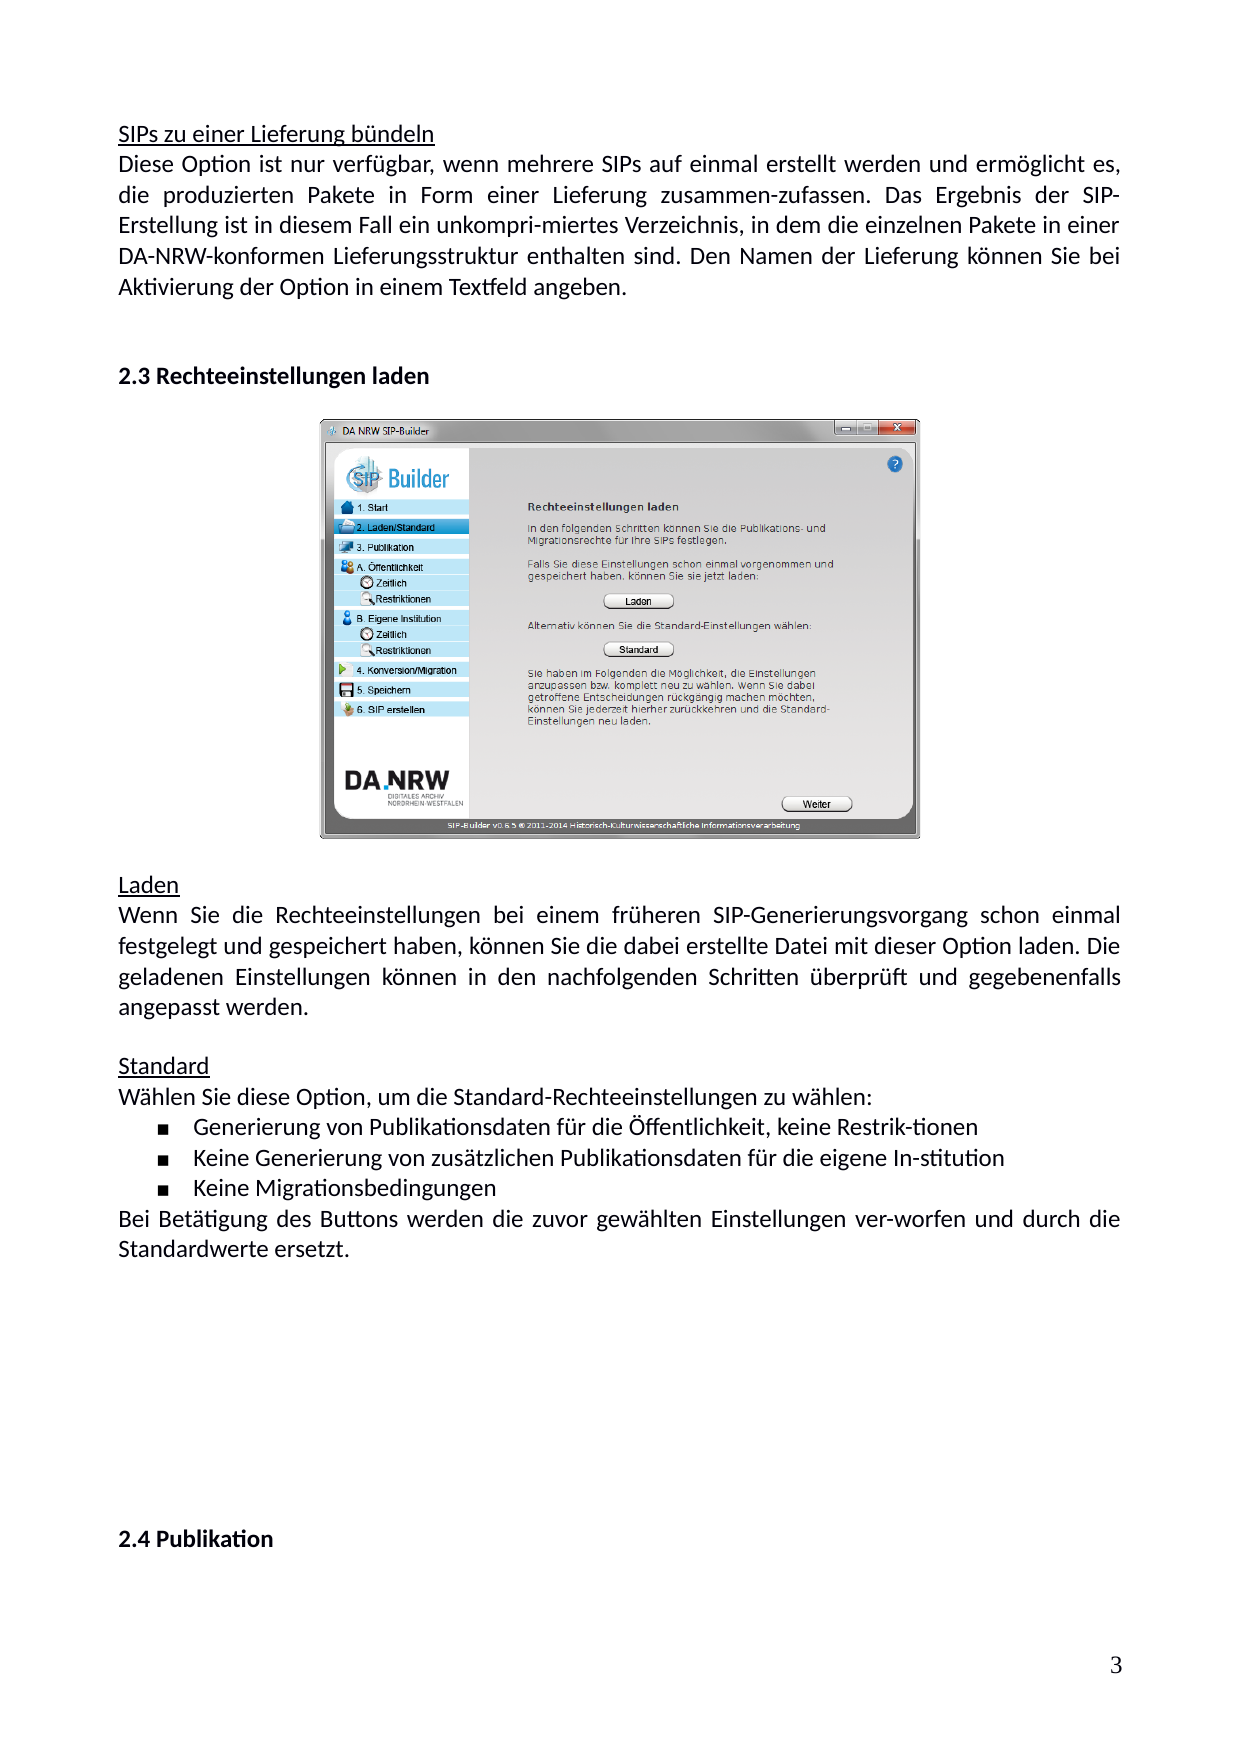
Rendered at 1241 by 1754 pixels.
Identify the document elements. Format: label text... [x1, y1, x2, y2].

text Wählen Sie diese Option, um die Standard-Rechteeinstellungen zu wählen: [118, 1081, 1122, 1111]
list Generierung von Publikationsdaten für die Öffentlichkeit, keine Restrik-tionen [156, 1111, 1122, 1142]
list Keine Migrationsbedingungen [156, 1172, 1122, 1203]
text SIPs zu einer Lieferung bündeln [118, 118, 1122, 149]
list Keine Generierung von zusätzlichen Publikationsdaten für die eigene In-stitution [156, 1142, 1122, 1172]
text 2.3 Rechteeinstellungen laden [118, 361, 1122, 391]
text Bei Betätigung des Buttons werden die zuvor gewählten Einstellungen ver-worfen und durch die Standardwerte ersetzt. [118, 1203, 1122, 1264]
text Wenn Sie die Rechteeinstellungen bei einem früheren SIP-Generierungsvorgang schon einmal festgelegt und gespeichert haben, können Sie die dabei erstellte Datei mit dieser Option laden. Die geladenen Einstellungen können in den nachfolgenden Schritten überprüft und gegebenenfalls angepasst werden. [118, 899, 1122, 1022]
picture [319, 419, 921, 839]
text 2.4 Publikation [118, 1523, 1122, 1553]
text Standard [118, 1050, 1122, 1081]
text Laden [118, 838, 1122, 899]
text Diese Option ist nur verfügbar, wenn mehrere SIPs auf einmal erstellt werden und ermöglicht es, die produzierten Pakete in Form einer Lieferung zusammen-zufassen. Das Ergebnis der SIP-Erstellung ist in diesem Fall ein unkompri-miertes Verzeichnis, in dem die einzelnen Pakete in einer DA-NRW-konformen Lieferungsstruktur enthalten sind. Den Namen der Lieferung können Sie bei Aktivierung der Option in einem Textfeld angeben. [118, 149, 1122, 301]
